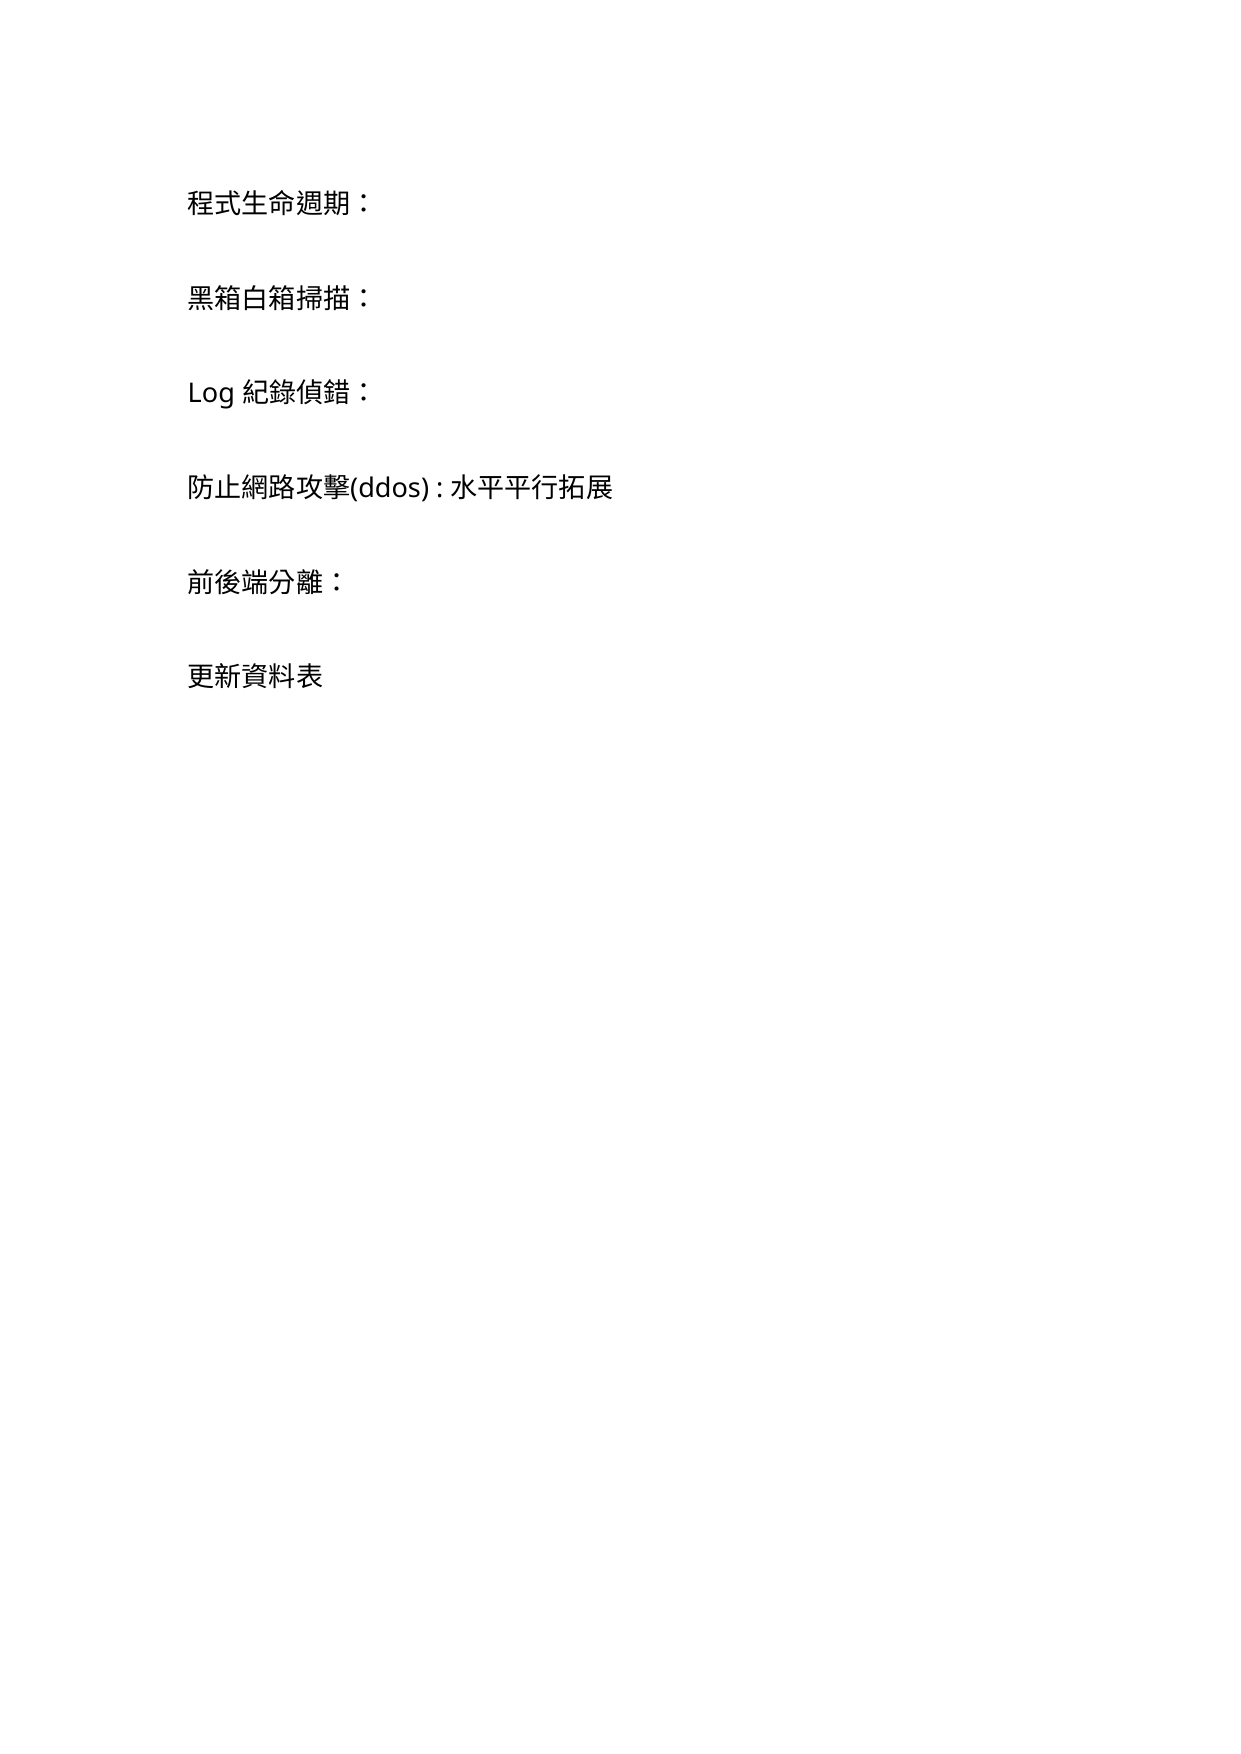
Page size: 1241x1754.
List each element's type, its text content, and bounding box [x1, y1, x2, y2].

text 程式生命週期： [187, 164, 1053, 239]
text 更新資料表 [187, 638, 1053, 713]
text 前後端分離： [187, 543, 1053, 618]
text 防止網路攻擊(ddos) : 水平平行拓展 [187, 448, 1053, 523]
text 黑箱白箱掃描： [187, 259, 1053, 334]
text Log 紀錄偵錯： [187, 354, 1053, 429]
